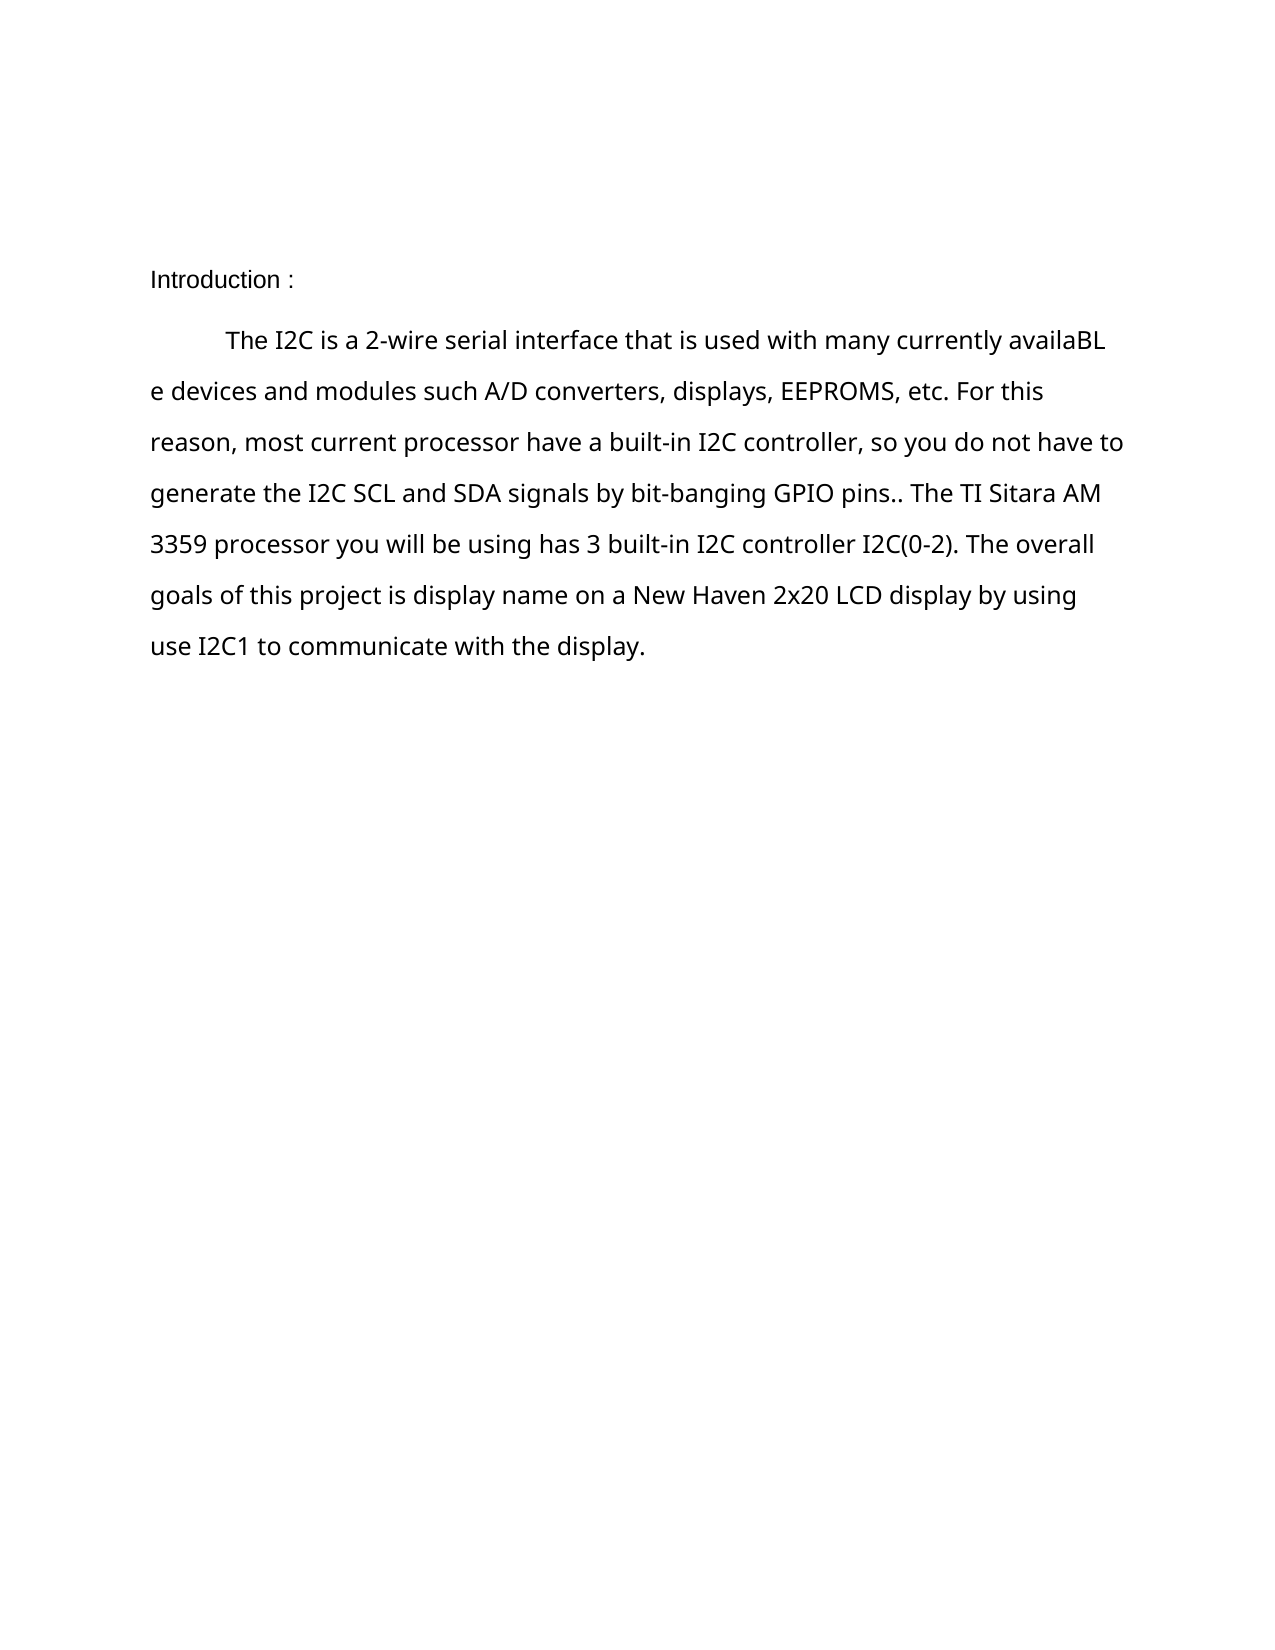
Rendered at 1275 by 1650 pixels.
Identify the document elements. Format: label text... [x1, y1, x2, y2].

text Introduction : [150, 265, 1125, 294]
text The I2C is a 2-wire serial interface that is used with many currently availaBL e devices and modules such A/D converters, displays, EEPROMS, etc. For this reason, most current processor have a built-in I2C controller, so you do not have to generate the I2C SCL and SDA signals by bit-banging GPIO pins.. The TI Sitara AM 3359 processor you will be using has 3 built-in I2C controller I2C(0-2). The overall goals of this project is display name on a New Haven 2x20 LCD display by using use I2C1 to communicate with the display. [150, 322, 1125, 663]
